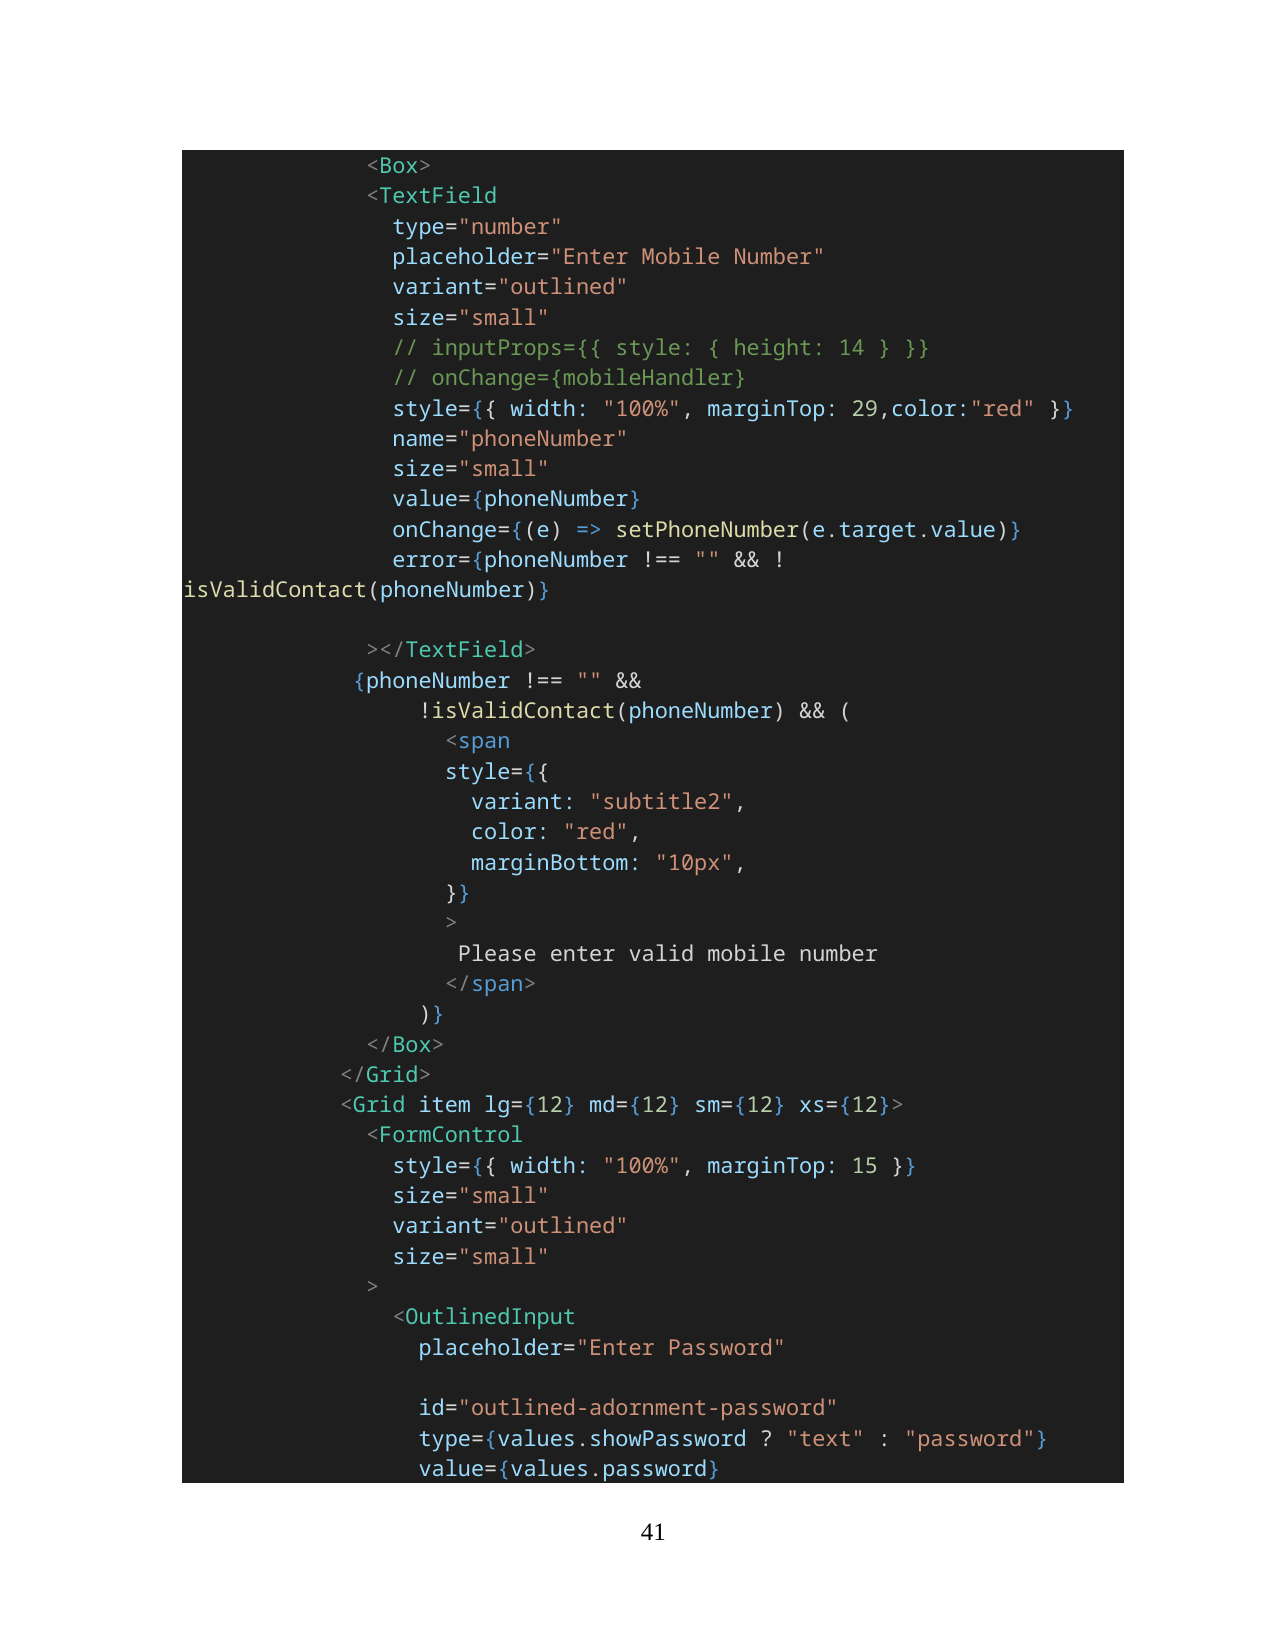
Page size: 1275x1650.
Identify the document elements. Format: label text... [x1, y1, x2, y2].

text )} [182, 998, 1124, 1028]
text <Box> [182, 150, 1124, 180]
text // inputProps={{ style: { height: 14 } }} [182, 332, 1124, 362]
text variant="outlined" [182, 271, 1124, 301]
text size="small" [182, 1241, 1124, 1271]
text value={phoneNumber} [182, 483, 1124, 513]
text name="phoneNumber" [182, 423, 1124, 453]
text size="small" [182, 302, 1124, 331]
text size="small" [182, 1180, 1124, 1210]
text !isValidContact(phoneNumber) && ( [182, 695, 1124, 725]
text variant="outlined" [182, 1210, 1124, 1240]
text style={{ width: "100%", marginTop: 29,color:"red" }} [182, 392, 1124, 422]
text error={phoneNumber !== "" && !isValidContact(phoneNumber)} [182, 544, 1124, 604]
text placeholder="Enter Mobile Number" [182, 241, 1124, 271]
text marginBottom: "10px", [182, 847, 1124, 876]
text <span [182, 725, 1124, 755]
text {phoneNumber !== "" && [182, 665, 1124, 694]
text type={values.showPassword ? "text" : "password"} [182, 1423, 1124, 1452]
text > [182, 907, 1124, 937]
text </Grid> [182, 1059, 1124, 1089]
text placeholder="Enter Password" [182, 1332, 1124, 1361]
text style={{ width: "100%", marginTop: 15 }} [182, 1150, 1124, 1179]
text </Box> [182, 1028, 1124, 1058]
text size="small" [182, 453, 1124, 483]
text onChange={(e) => setPhoneNumber(e.target.value)} [182, 514, 1124, 543]
text <Grid item lg={12} md={12} sm={12} xs={12}> [182, 1089, 1124, 1119]
text style={{ [182, 756, 1124, 786]
text id="outlined-adornment-password" [182, 1392, 1124, 1422]
text type="number" [182, 211, 1124, 240]
text variant: "subtitle2", [182, 786, 1124, 816]
text <FormControl [182, 1119, 1124, 1149]
text Please enter valid mobile number [182, 938, 1124, 967]
text color: "red", [182, 816, 1124, 846]
text ></TextField> [182, 634, 1124, 664]
text <OutlinedInput [182, 1301, 1124, 1331]
text <TextField [182, 180, 1124, 210]
text value={values.password} [182, 1453, 1124, 1483]
text > [182, 1271, 1124, 1301]
text </span> [182, 968, 1124, 998]
text }} [182, 877, 1124, 907]
text // onChange={mobileHandler} [182, 362, 1124, 392]
